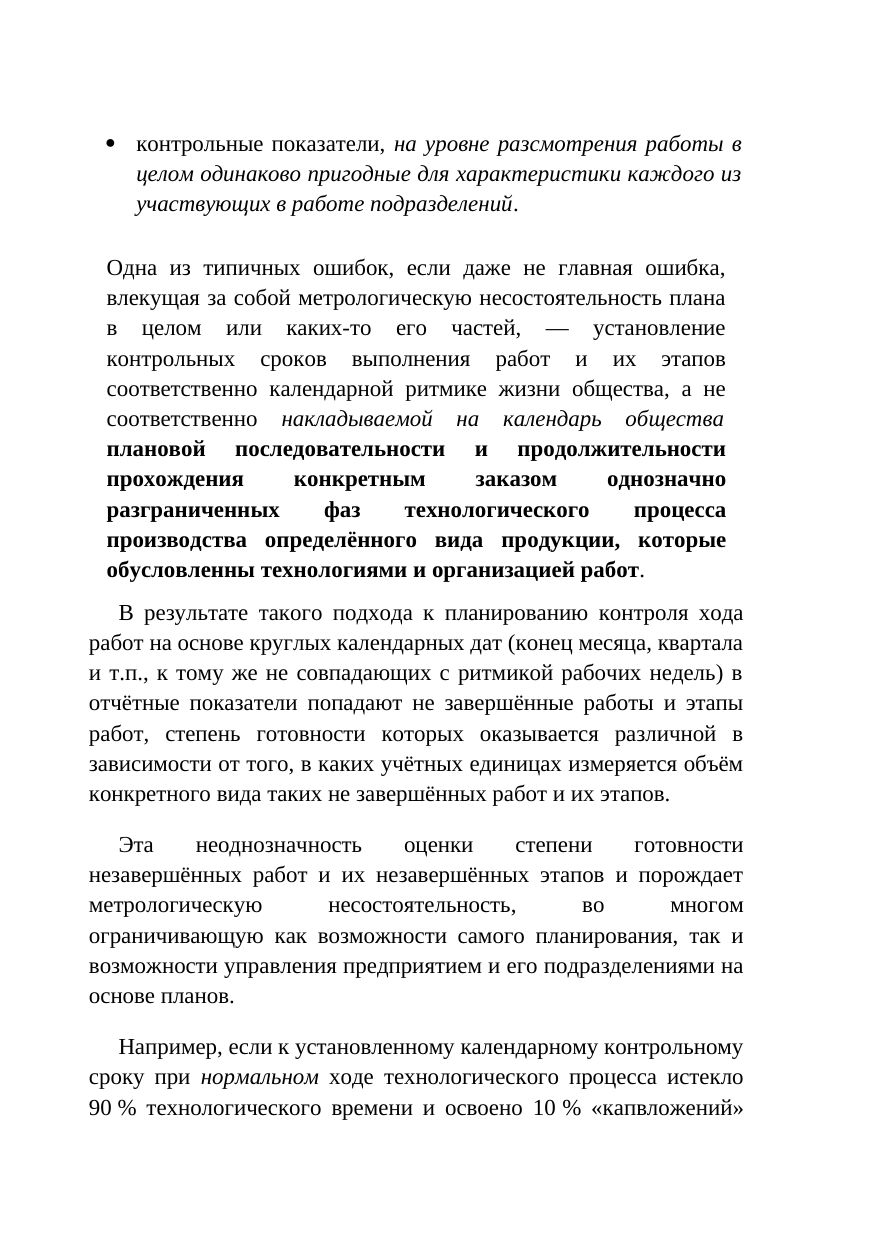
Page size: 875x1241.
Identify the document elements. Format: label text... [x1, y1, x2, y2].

list контрольные показатели, на уровне разсмотрения работы в целом одинаково пригодные для характеристики каждого из участвующих в работе подразделений. [106, 130, 744, 217]
text Одна из типичных ошибок, если даже не главная ошибка, влекущая за собой метрологическую несостоятельность плана в целом или каких-то его частей, — установление контрольных сроков выполнения работ и их этапов соответственно календарной ритмике жизни общества, а не соответственно накладываемой на календарь общества плановой последовательности и продолжительности прохождения конкретным заказом однозначно разграниченных фаз технологического процесса производства определённого вида продукции, которые обусловленны технологиями и организацией работ. [106, 254, 726, 582]
text В результате такого подхода к планированию контроля хода работ на основе круглых календарных дат (конец месяца, квартала и т.п., к тому же не совпадающих с ритмикой рабочих недель) в отчётные показатели попадают не завершённые работы и этапы работ, степень готовности которых оказывается различной в зависимости от того, в каких учётных единицах измеряется объём конкретного вида таких не завершённых работ и их этапов. [89, 599, 744, 806]
text Эта неоднозначность оценки степени готовности незавершённых работ и их незавершённых этапов и порождает метрологическую несостоятельность, во многом ограничивающую как возможности самого планирования, так и возможности управления предприятием и его подразделениями на основе планов. [89, 831, 744, 1008]
